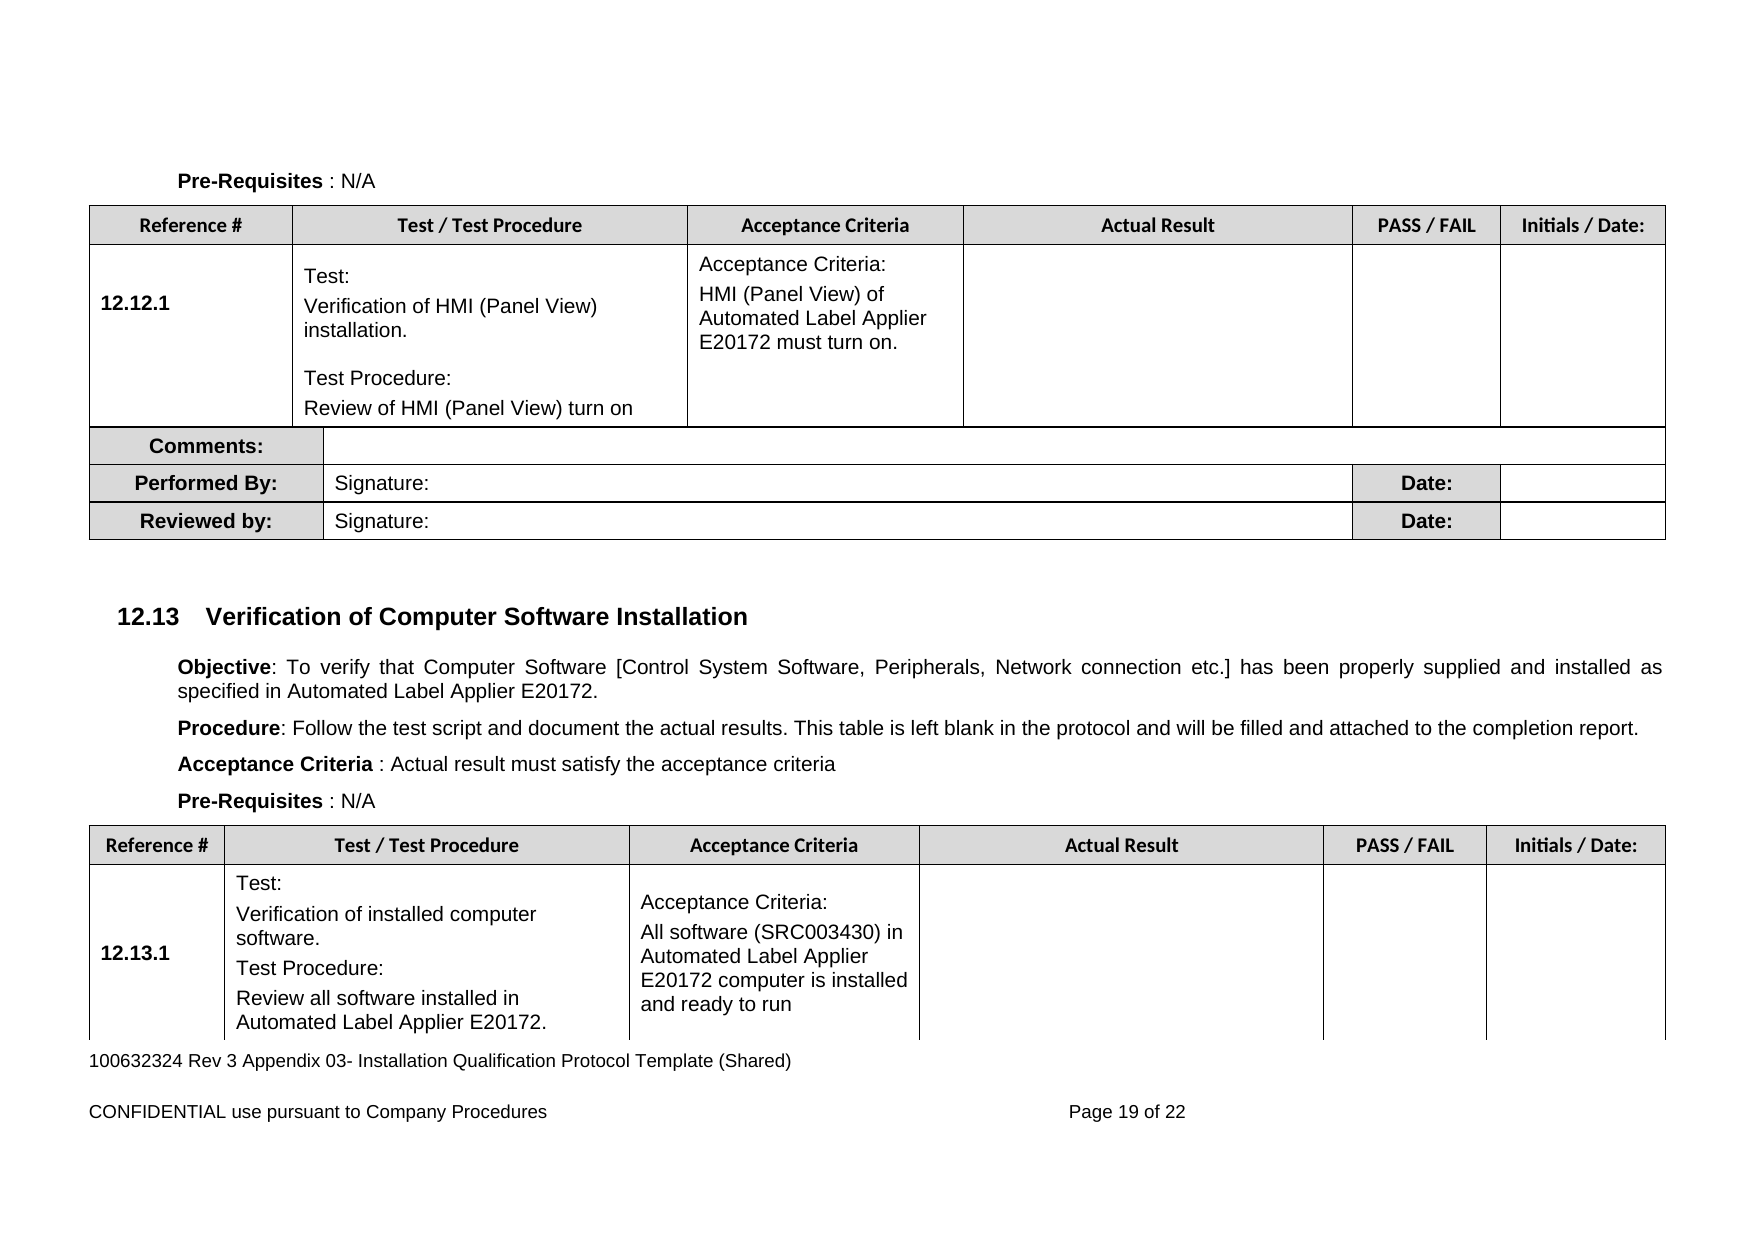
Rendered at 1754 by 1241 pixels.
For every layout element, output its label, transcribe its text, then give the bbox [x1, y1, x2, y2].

table_header PASS / FAIL [1353, 206, 1500, 244]
table_cell Test: Verification of installed computer software. Test Procedure: Review all software installed in Automated Label Applier E20172. [225, 865, 629, 1040]
table_cell Date: [1353, 465, 1500, 501]
table_cell [1501, 245, 1665, 360]
table_cell Performed By: [90, 465, 323, 501]
subtitle Verification of Computer Software Installation [117, 601, 1665, 630]
table_cell Test Procedure: Review of HMI (Panel View) turn on [293, 360, 687, 426]
table_cell [90, 245, 292, 360]
table_cell [1324, 865, 1486, 1040]
table_cell [1353, 245, 1500, 360]
table_cell [90, 360, 292, 426]
table_header Reference # [90, 826, 224, 864]
text Objective: To verify that Computer Software [Control System Software, Peripherals, Network connection etc.] has been properly supplied and installed as specified in Automated Label Applier E20172. [177, 655, 1665, 703]
table_cell [920, 865, 1323, 1040]
table_cell [324, 428, 1665, 464]
table_cell [1501, 465, 1665, 501]
text Pre-Requisites : N/A [177, 169, 1665, 193]
table_cell Signature: [324, 465, 1352, 501]
table_header Reference # [90, 206, 292, 244]
table_cell Date: [1353, 503, 1500, 539]
table_cell [1501, 503, 1665, 539]
table_header Acceptance Criteria [630, 826, 919, 864]
table_cell Acceptance Criteria: HMI (Panel View) of Automated Label Applier E20172 must turn on. [688, 245, 963, 360]
table_cell [1501, 360, 1665, 426]
table_cell Test: Verification of HMI (Panel View) installation. [293, 245, 687, 360]
table_header PASS / FAIL [1324, 826, 1486, 864]
table_header Initials / Date: [1501, 206, 1665, 244]
text Procedure: Follow the test script and document the actual results. This table is left blank in the protocol and will be filled and attached to the completion report. [177, 716, 1665, 739]
table_cell [1353, 360, 1500, 426]
table_header Initials / Date: [1487, 826, 1665, 864]
text Acceptance Criteria : Actual result must satisfy the acceptance criteria [177, 752, 1665, 776]
table_cell [964, 360, 1352, 426]
table_cell [90, 865, 224, 1040]
table_header Actual Result [920, 826, 1323, 864]
table_cell Reviewed by: [90, 503, 323, 539]
table_header Acceptance Criteria [688, 206, 963, 244]
text Pre-Requisites : N/A [177, 788, 1665, 812]
table_header Test / Test Procedure [293, 206, 687, 244]
table_cell [1487, 865, 1665, 1040]
table_cell Acceptance Criteria: All software (SRC003430) in Automated Label Applier E20172 computer is installed and ready to run [630, 865, 919, 1040]
table_header Test / Test Procedure [225, 826, 629, 864]
table_cell Signature: [324, 503, 1352, 539]
table_header Actual Result [964, 206, 1352, 244]
table_cell Comments: [90, 428, 323, 464]
table_cell [964, 245, 1352, 360]
table_cell [688, 360, 963, 426]
